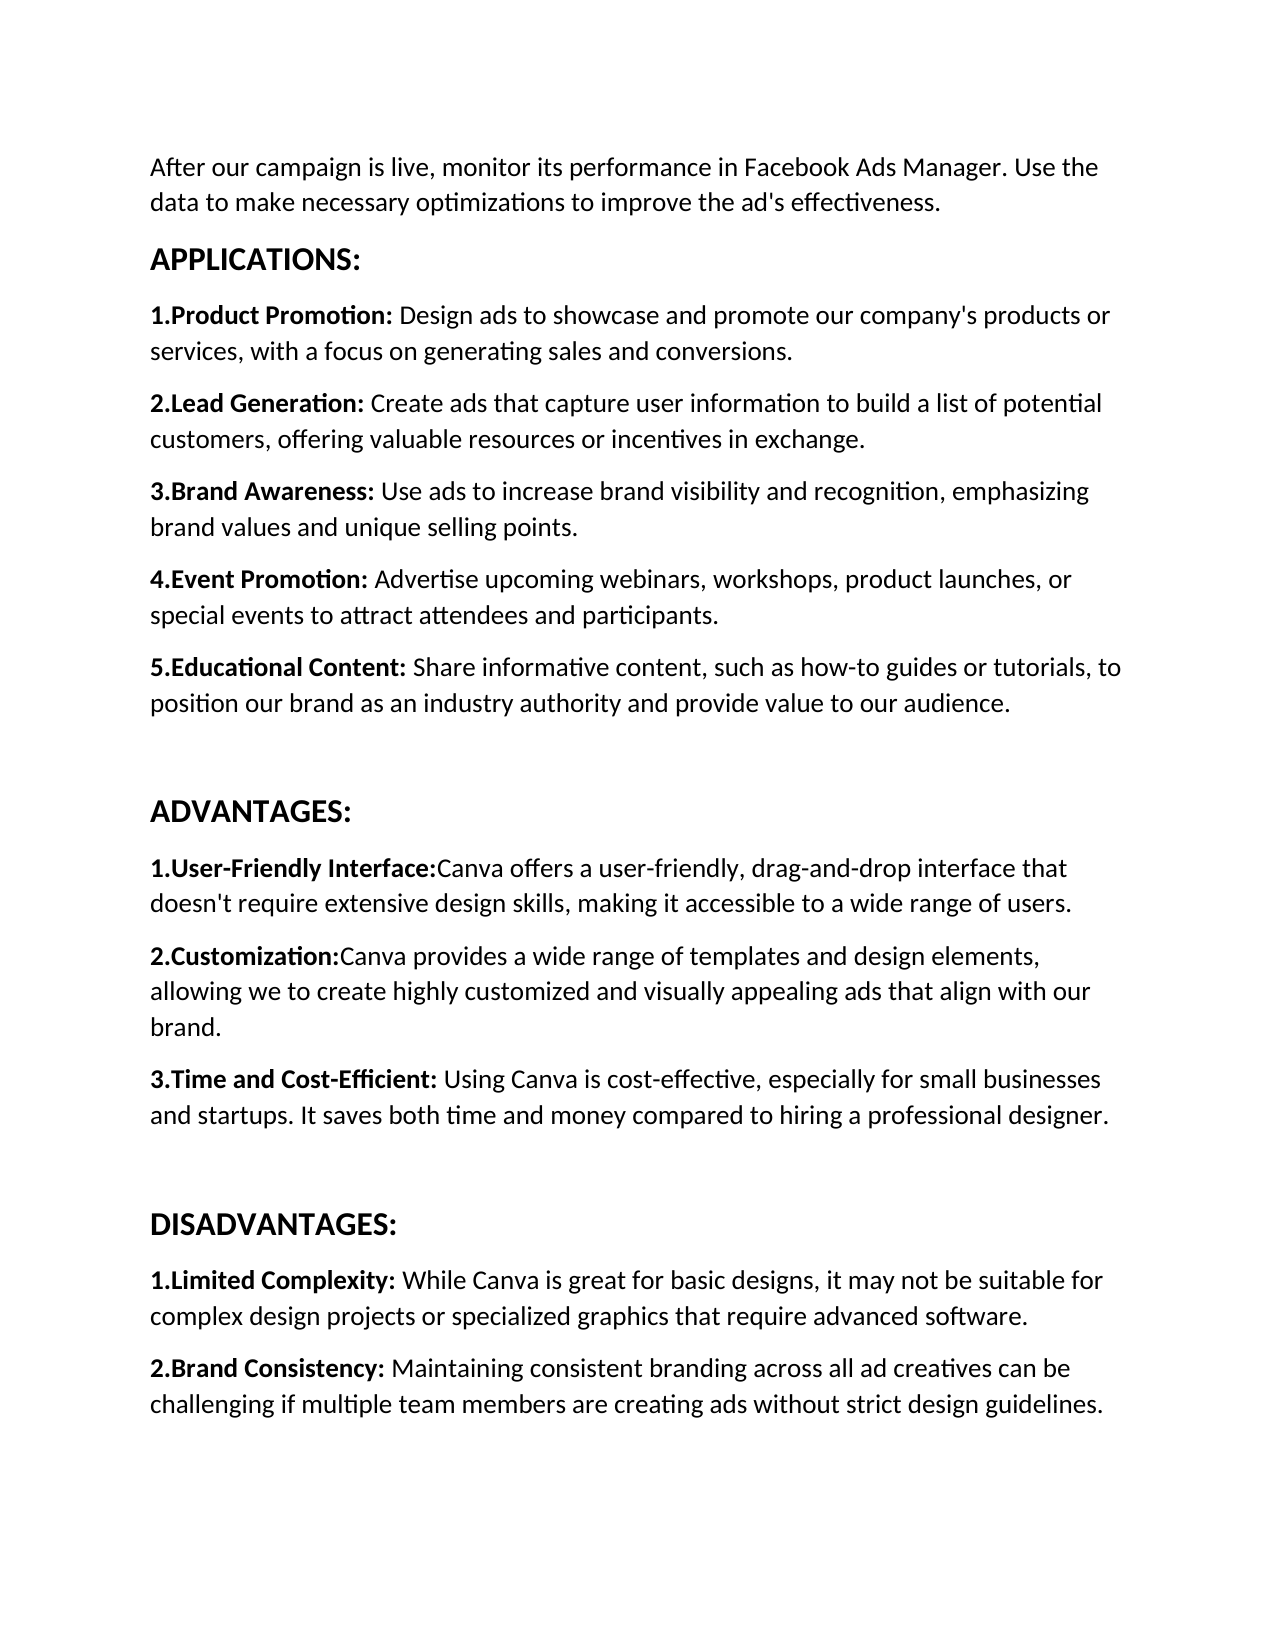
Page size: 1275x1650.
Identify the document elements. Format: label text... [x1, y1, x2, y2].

text ADVANTAGES: [150, 790, 1125, 831]
text 2.Customization:Canva provides a wide range of templates and design elements, allowing we to create highly customized and visually appealing ads that align with our brand. [150, 939, 1125, 1043]
text APPLICATIONS: [150, 238, 1125, 279]
text 2.Lead Generation: Create ads that capture user information to build a list of potential customers, offering valuable resources or incentives in exchange. [150, 386, 1125, 455]
text 2.Brand Consistency: Maintaining consistent branding across all ad creatives can be challenging if multiple team members are creating ads without strict design guidelines. [150, 1351, 1125, 1420]
text 3.Time and Cost-Efficient: Using Canva is cost-effective, especially for small businesses and startups. It saves both time and money compared to hiring a professional designer. [150, 1062, 1125, 1131]
text 4.Event Promotion: Advertise upcoming webinars, workshops, product launches, or special events to attract attendees and participants. [150, 562, 1125, 631]
text 1.User-Friendly Interface:Canva offers a user-friendly, drag-and-drop interface that doesn't require extensive design skills, making it accessible to a wide range of users. [150, 851, 1125, 920]
text 5.Educational Content: Share informative content, such as how-to guides or tutorials, to position our brand as an industry authority and provide value to our audience. [150, 650, 1125, 719]
text 1.Limited Complexity: While Canva is great for basic designs, it may not be suitable for complex design projects or specialized graphics that require advanced software. [150, 1263, 1125, 1332]
text 1.Product Promotion: Design ads to showcase and promote our company's products or services, with a focus on generating sales and conversions. [150, 298, 1125, 367]
text 3.Brand Awareness: Use ads to increase brand visibility and recognition, emphasizing brand values and unique selling points. [150, 474, 1125, 543]
text After our campaign is live, monitor its performance in Facebook Ads Manager. Use the data to make necessary optimizations to improve the ad's effectiveness. [150, 150, 1125, 219]
text DISADVANTAGES: [150, 1203, 1125, 1243]
